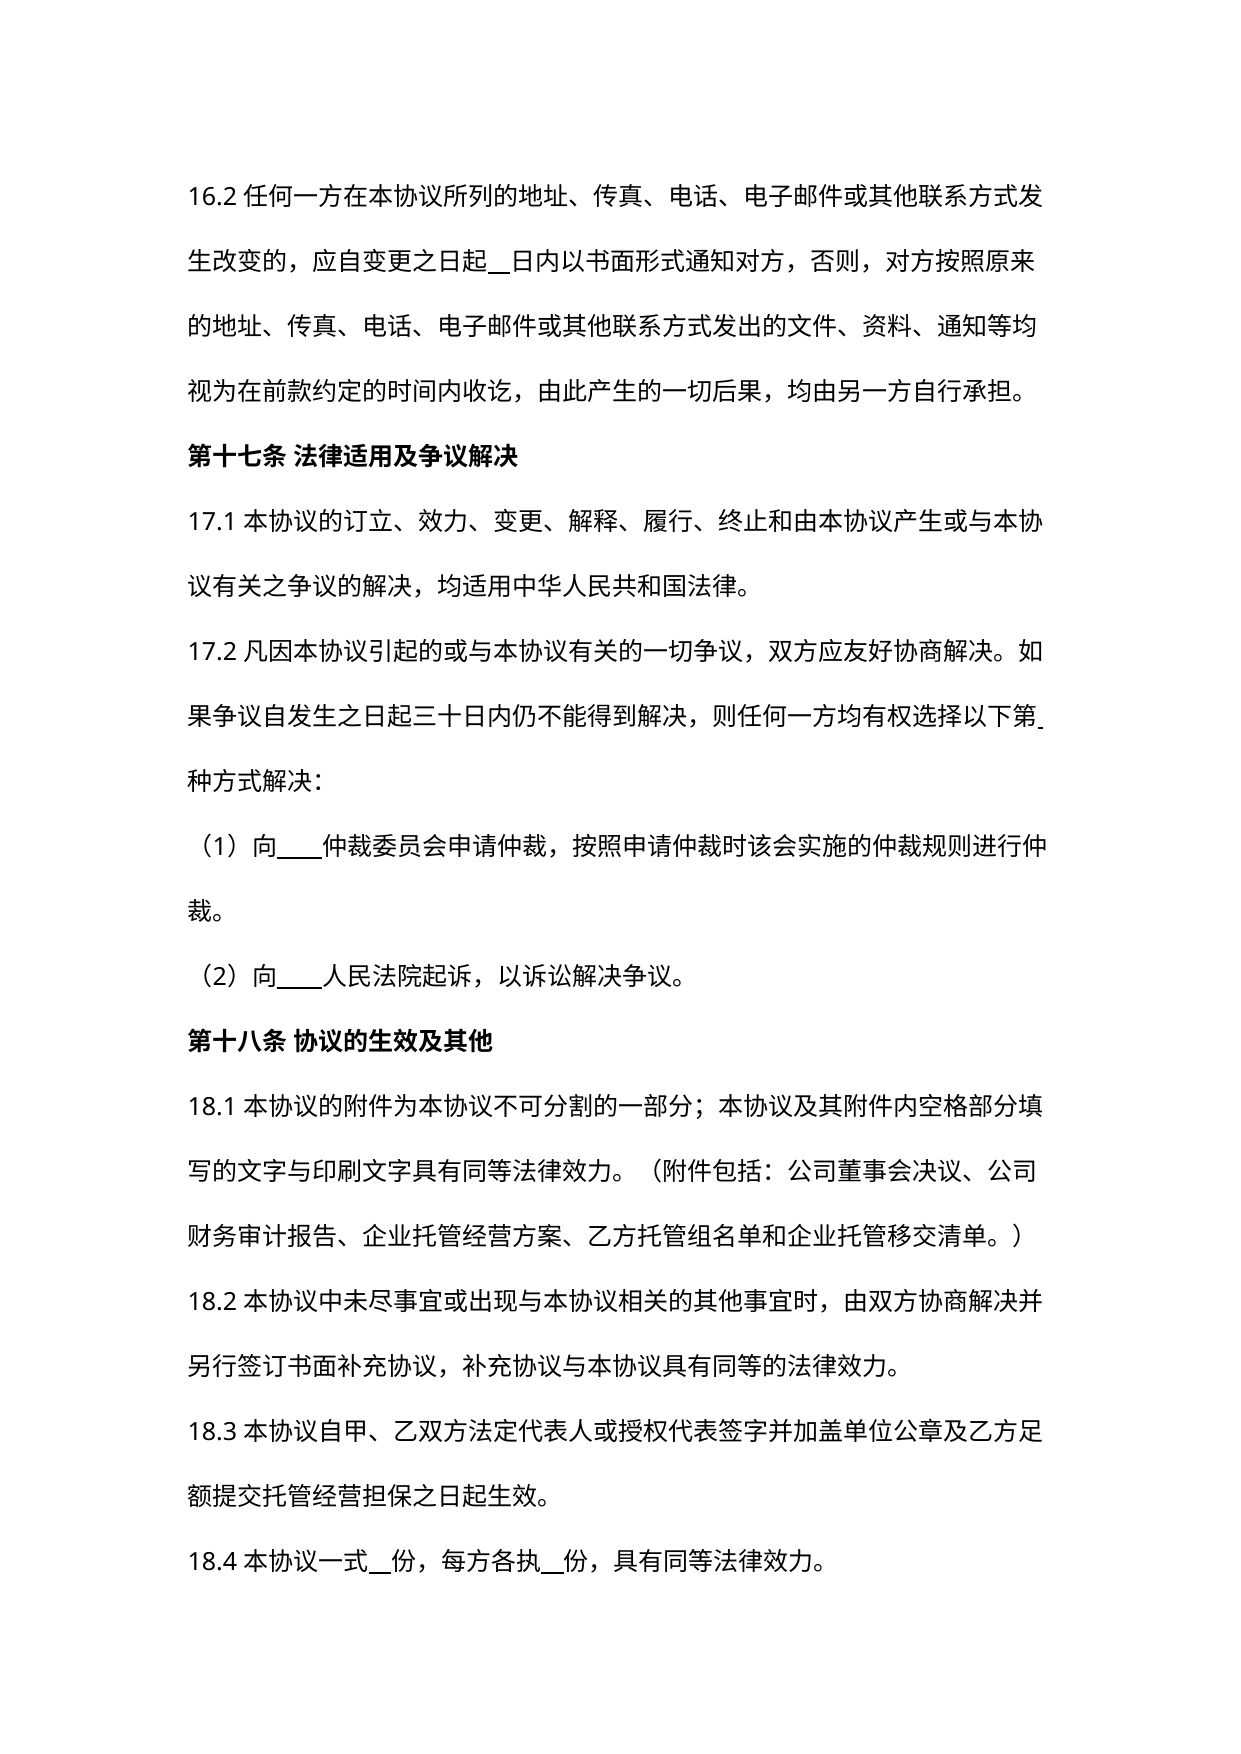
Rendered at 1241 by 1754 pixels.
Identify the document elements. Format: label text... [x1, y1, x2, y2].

subtitle 第十七条 法律适用及争议解决 [187, 422, 1053, 487]
text 17.2 凡因本协议引起的或与本协议有关的一切争议，双方应友好协商解决。如果争议自发生之日起三十日内仍不能得到解决，则任何一方均有权选择以下第 种方式解决： [187, 617, 1053, 812]
text 18.2 本协议中未尽事宜或出现与本协议相关的其他事宜时，由双方协商解决并另行签订书面补充协议，补充协议与本协议具有同等的法律效力。 [187, 1267, 1053, 1397]
text 18.4 本协议一式 份，每方各执 份，具有同等法律效力。 [187, 1527, 1053, 1592]
text 18.1 本协议的附件为本协议不可分割的一部分；本协议及其附件内空格部分填写的文字与印刷文字具有同等法律效力。（附件包括：公司董事会决议、公司财务审计报告、企业托管经营方案、乙方托管组名单和企业托管移交清单。） [187, 1072, 1053, 1267]
text 16.2 任何一方在本协议所列的地址、传真、电话、电子邮件或其他联系方式发生改变的，应自变更之日起 日内以书面形式通知对方，否则，对方按照原来的地址、传真、电话、电子邮件或其他联系方式发出的文件、资料、通知等均视为在前款约定的时间内收讫，由此产生的一切后果，均由另一方自行承担。 [187, 162, 1053, 422]
text （2）向 人民法院起诉，以诉讼解决争议。 [187, 942, 1053, 1007]
text （1）向 仲裁委员会申请仲裁，按照申请仲裁时该会实施的仲裁规则进行仲裁。 [187, 812, 1053, 942]
text 17.1 本协议的订立、效力、变更、解释、履行、终止和由本协议产生或与本协议有关之争议的解决，均适用中华人民共和国法律。 [187, 487, 1053, 617]
subtitle 第十八条 协议的生效及其他 [187, 1007, 1053, 1072]
text 18.3 本协议自甲、乙双方法定代表人或授权代表签字并加盖单位公章及乙方足额提交托管经营担保之日起生效。 [187, 1397, 1053, 1527]
